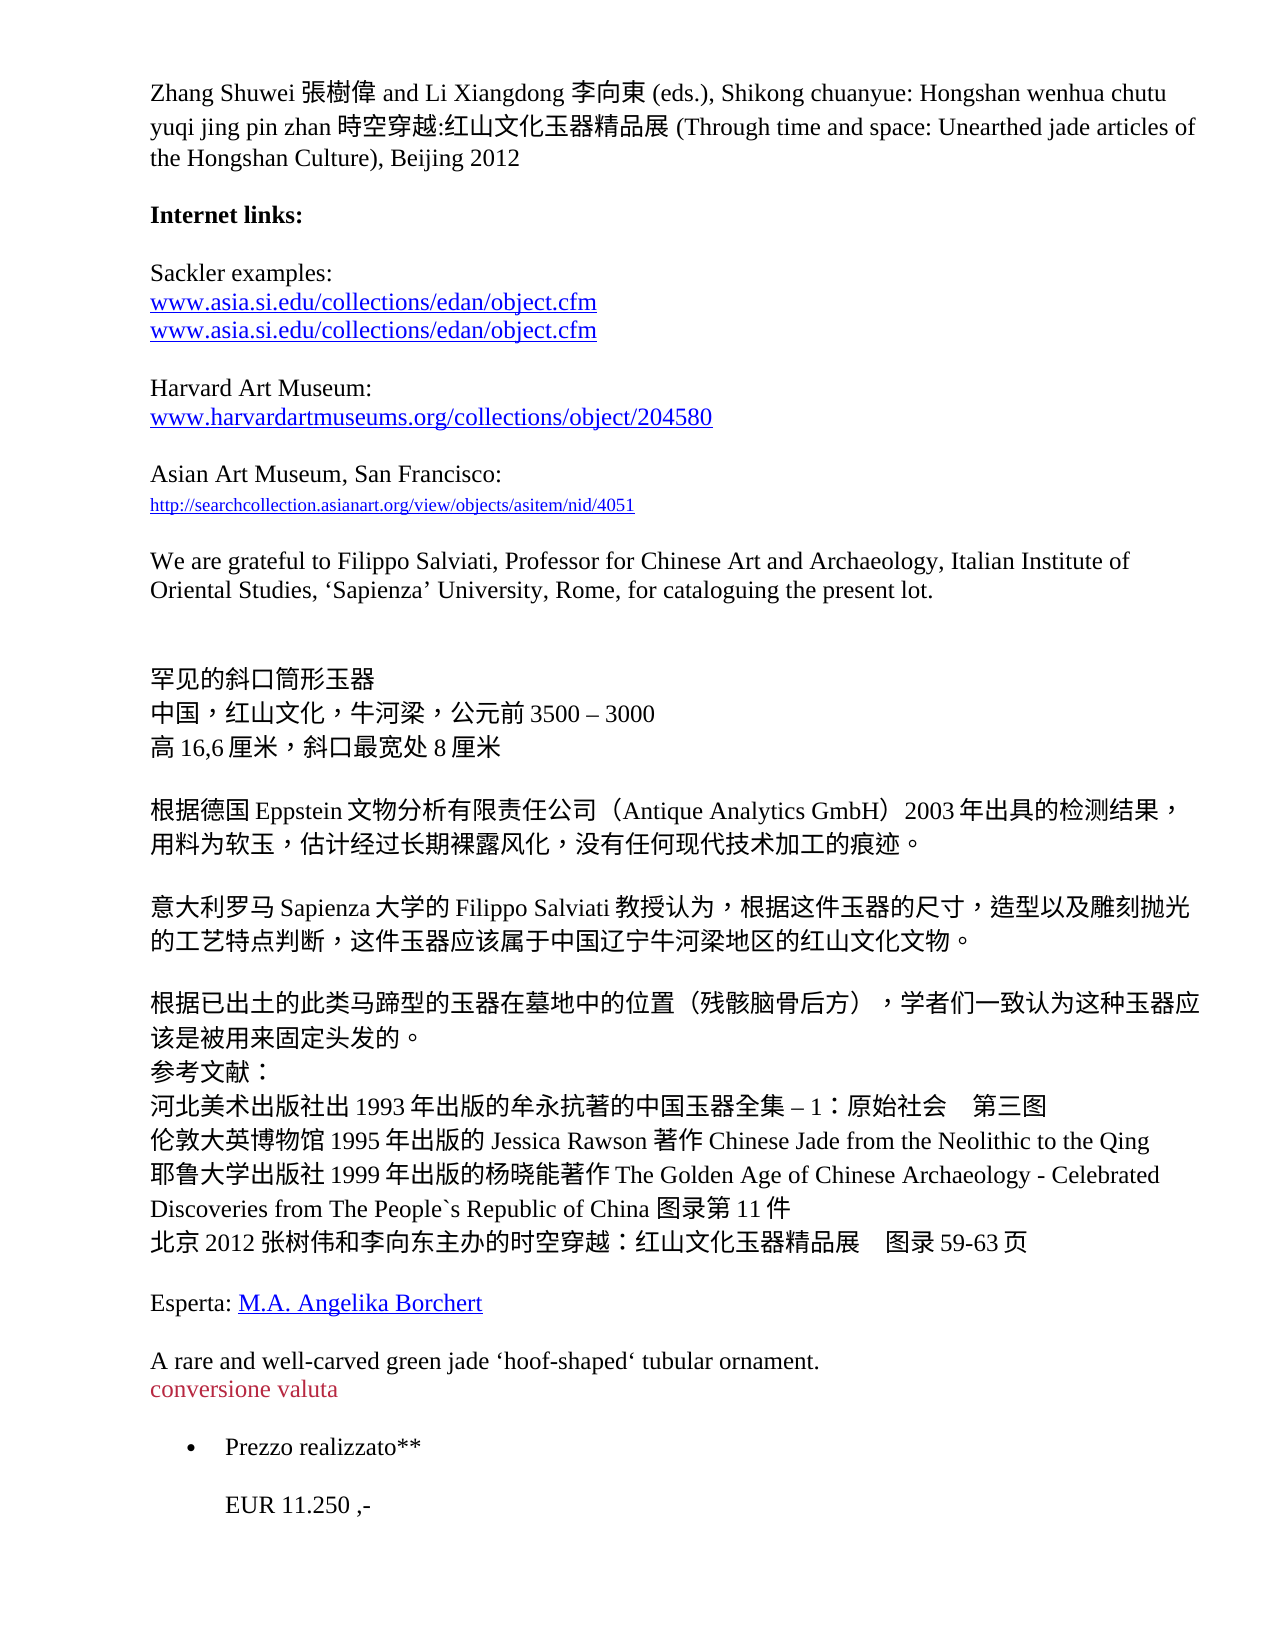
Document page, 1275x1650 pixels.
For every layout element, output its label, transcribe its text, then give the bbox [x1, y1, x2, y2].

text We are grateful to Filippo Salviati, Professor for Chinese Art and Archaeology, Italian Institute of Oriental Studies, ‘Sapienza’ University, Rome, for cataloguing the present lot. [150, 546, 1200, 603]
text A rare and well-carved green jade ‘hoof-shaped‘ tubular ornament. [150, 1346, 1200, 1374]
text Esperta: M.A. Angelika Borchert [150, 1288, 1200, 1317]
text 罕见的斜口筒形玉器 中国，红山文化，牛河梁，公元前3500 – 3000 高16,6厘米，斜口最宽处8厘米 根据德国Eppstein文物分析有限责任公司（Antique Analytics GmbH）2003年出具的检测结果，用料为软玉，估计经过长期裸露风化，没有任何现代技术加工的痕迹。 意大利罗马Sapienza大学的Filippo Salviati教授认为，根据这件玉器的尺寸，造型以及雕刻抛光的工艺特点判断，这件玉器应该属于中国辽宁牛河梁地区的红山文化文物。 根据已出土的此类马蹄型的玉器在墓地中的位置（残骸脑骨后方），学者们一致认为这种玉器应该是被用来固定头发的。 参考文献： 河北美术出版社出1993年出版的牟永抗著的中国玉器全集 – 1：原始社会 第三图 伦敦大英博物馆1995年出版的 Jessica Rawson 著作Chinese Jade from the Neolithic to the Qing 耶鲁大学出版社1999年出版的杨晓能著作The Golden Age of Chinese Archaeology - Celebrated Discoveries from The People`s Republic of China 图录第11件 北京2012张树伟和李向东主办的时空穿越：红山文化玉器精品展 图录59-63页 [150, 633, 1200, 1259]
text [150, 75, 1200, 517]
text conversione valuta [150, 1374, 1200, 1403]
list Prezzo realizzato** [187, 1432, 1200, 1461]
text EUR 11.250 ,- [225, 1490, 1200, 1519]
